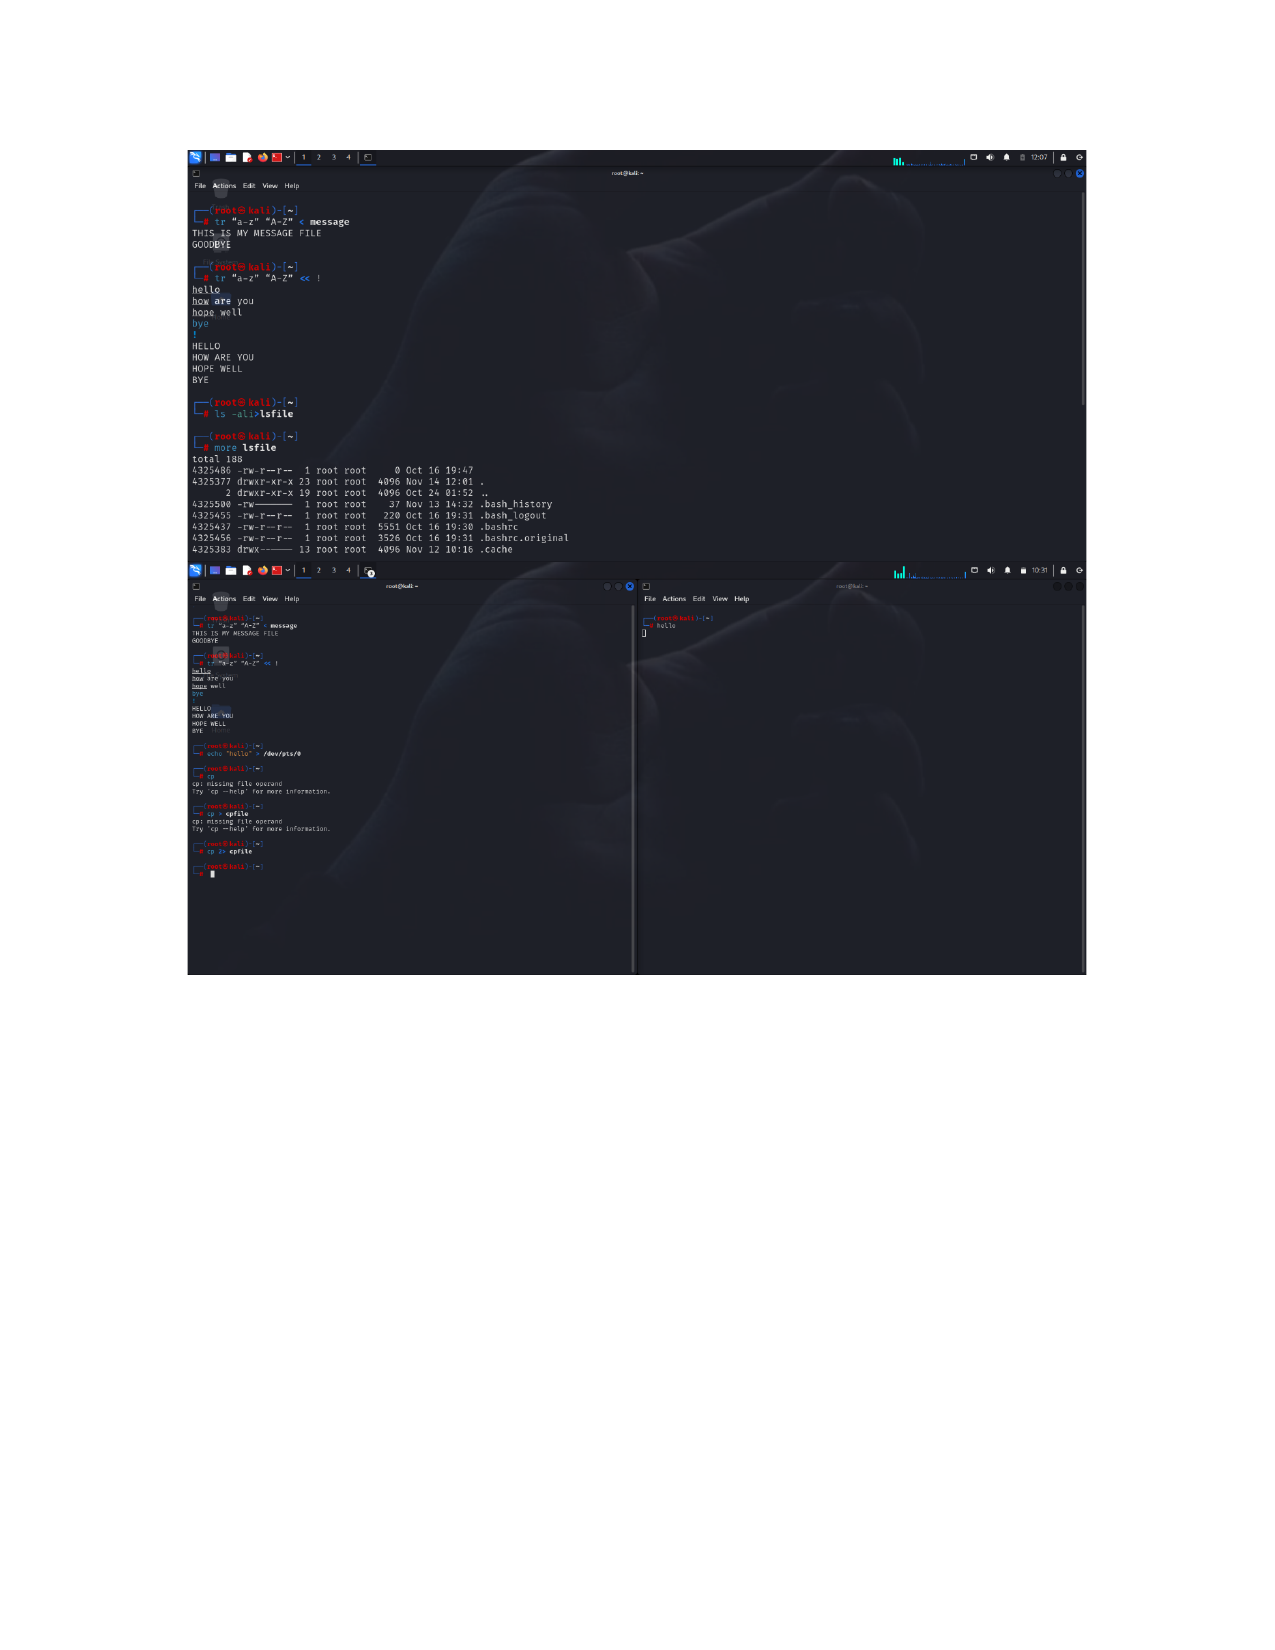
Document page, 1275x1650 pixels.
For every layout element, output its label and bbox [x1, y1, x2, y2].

picture [187, 150, 1087, 975]
